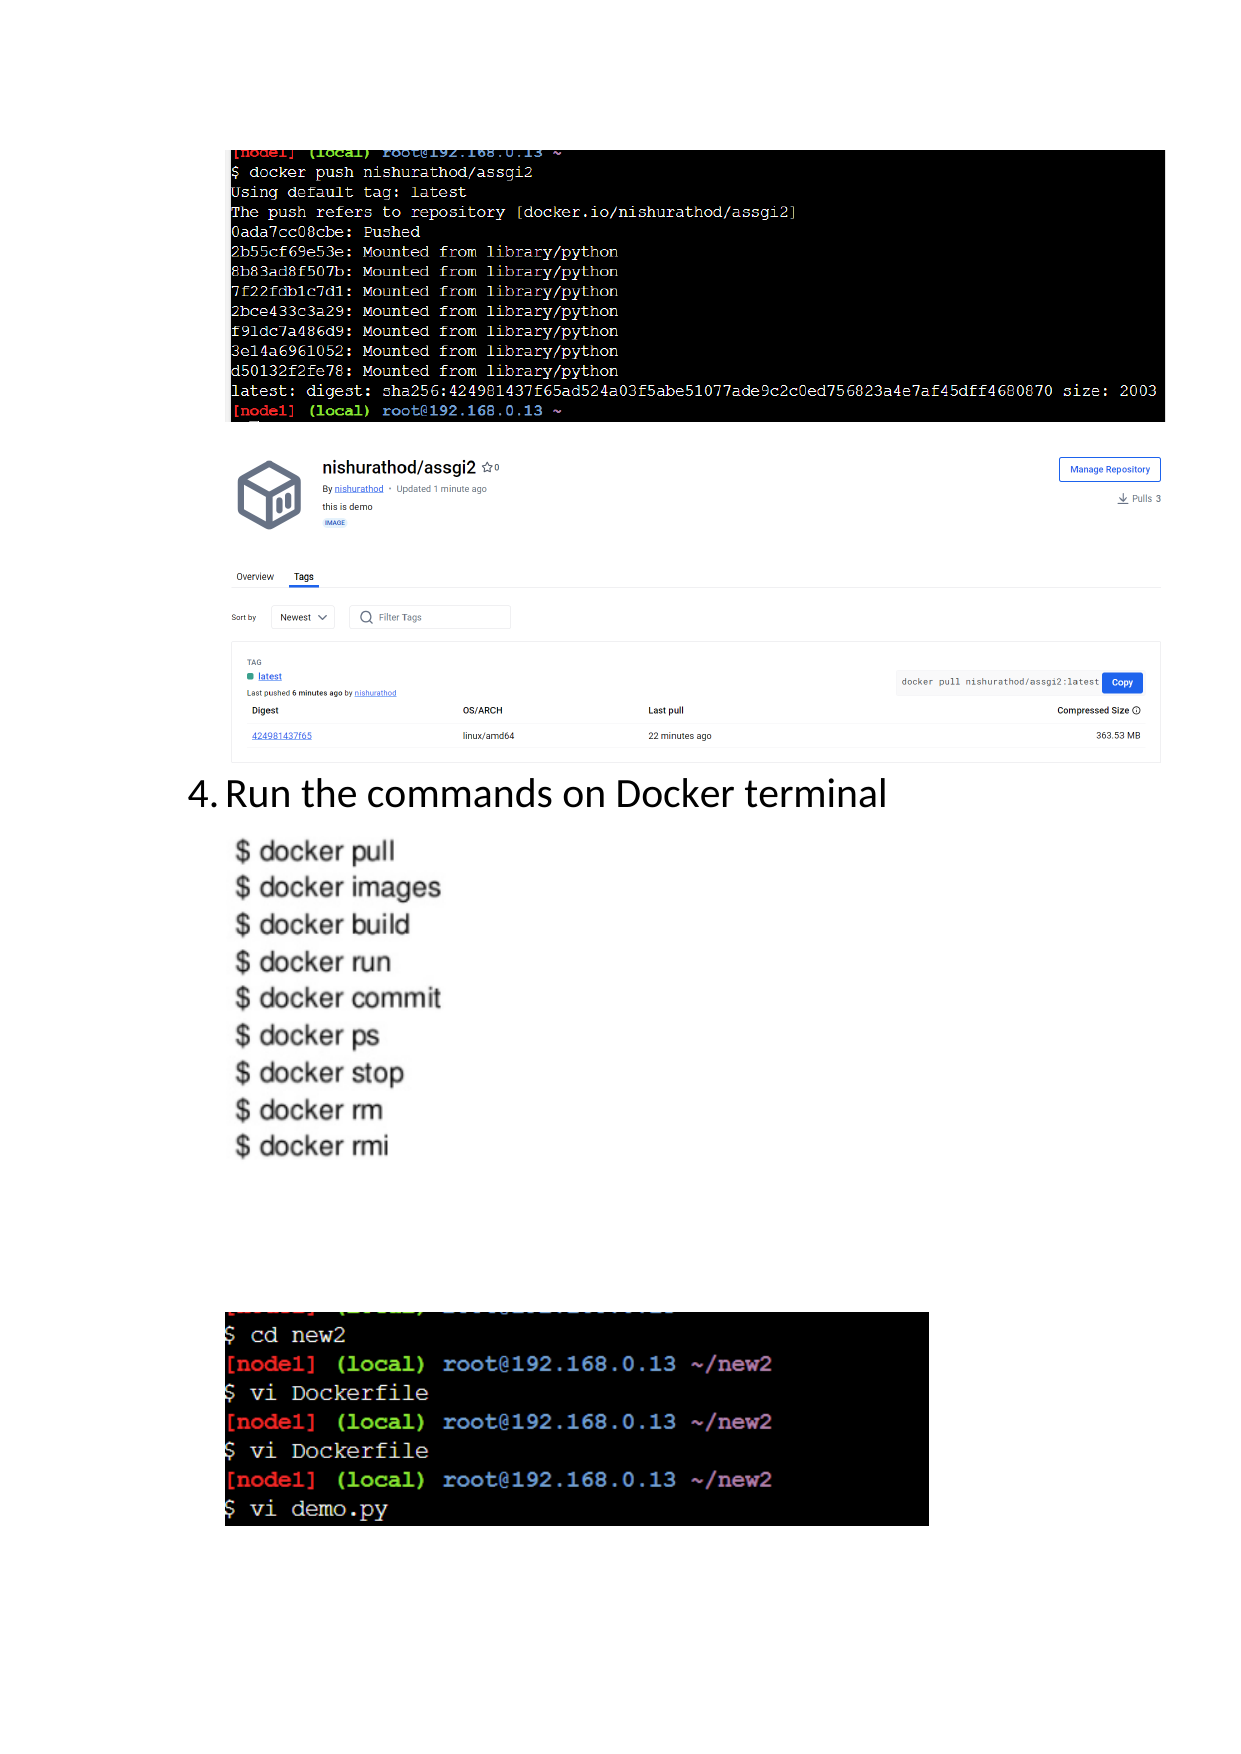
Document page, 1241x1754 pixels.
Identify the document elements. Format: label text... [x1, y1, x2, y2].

list Run the commands on Docker terminal [187, 767, 1090, 818]
picture [225, 150, 1166, 422]
picture [225, 423, 1166, 765]
picture [225, 1312, 929, 1526]
picture [225, 821, 469, 1185]
